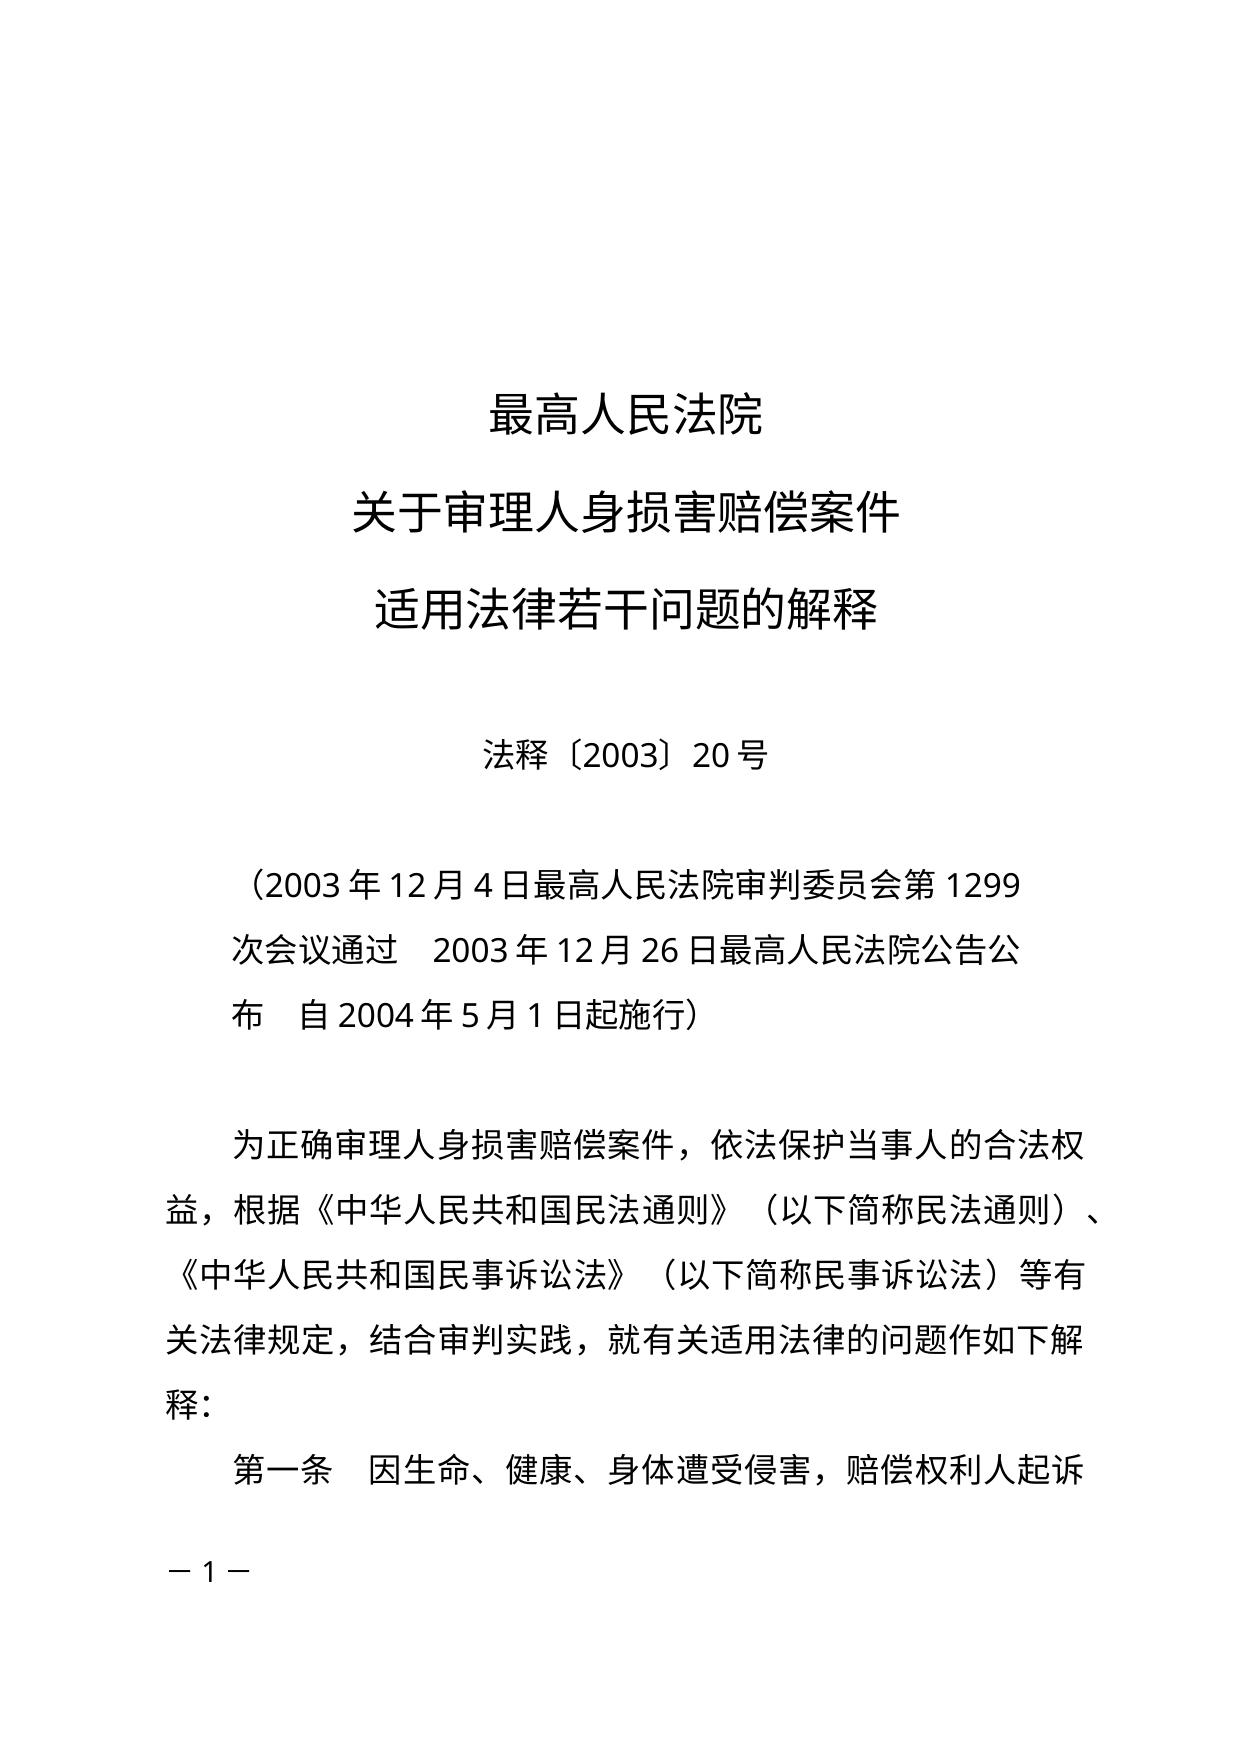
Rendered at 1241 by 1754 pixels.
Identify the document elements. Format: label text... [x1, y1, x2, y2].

text 法释〔2003〕20号 [165, 720, 1087, 785]
text 关于审理人身损害赔偿案件 [165, 460, 1087, 558]
text 适用法律若干问题的解释 [165, 558, 1087, 655]
text 最高人民法院 [165, 363, 1087, 460]
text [165, 1435, 1087, 1500]
text （2003年12月4日最高人民法院审判委员会第1299次会议通过 2003年12月26日最高人民法院公告公布 自2004年5月1日起施行） [231, 850, 1021, 1045]
text 为正确审理人身损害赔偿案件，依法保护当事人的合法权益，根据《中华人民共和国民法通则》（以下简称民法通则）、《中华人民共和国民事诉讼法》（以下简称民事诉讼法）等有关法律规定，结合审判实践，就有关适用法律的问题作如下解释： [165, 1110, 1087, 1435]
